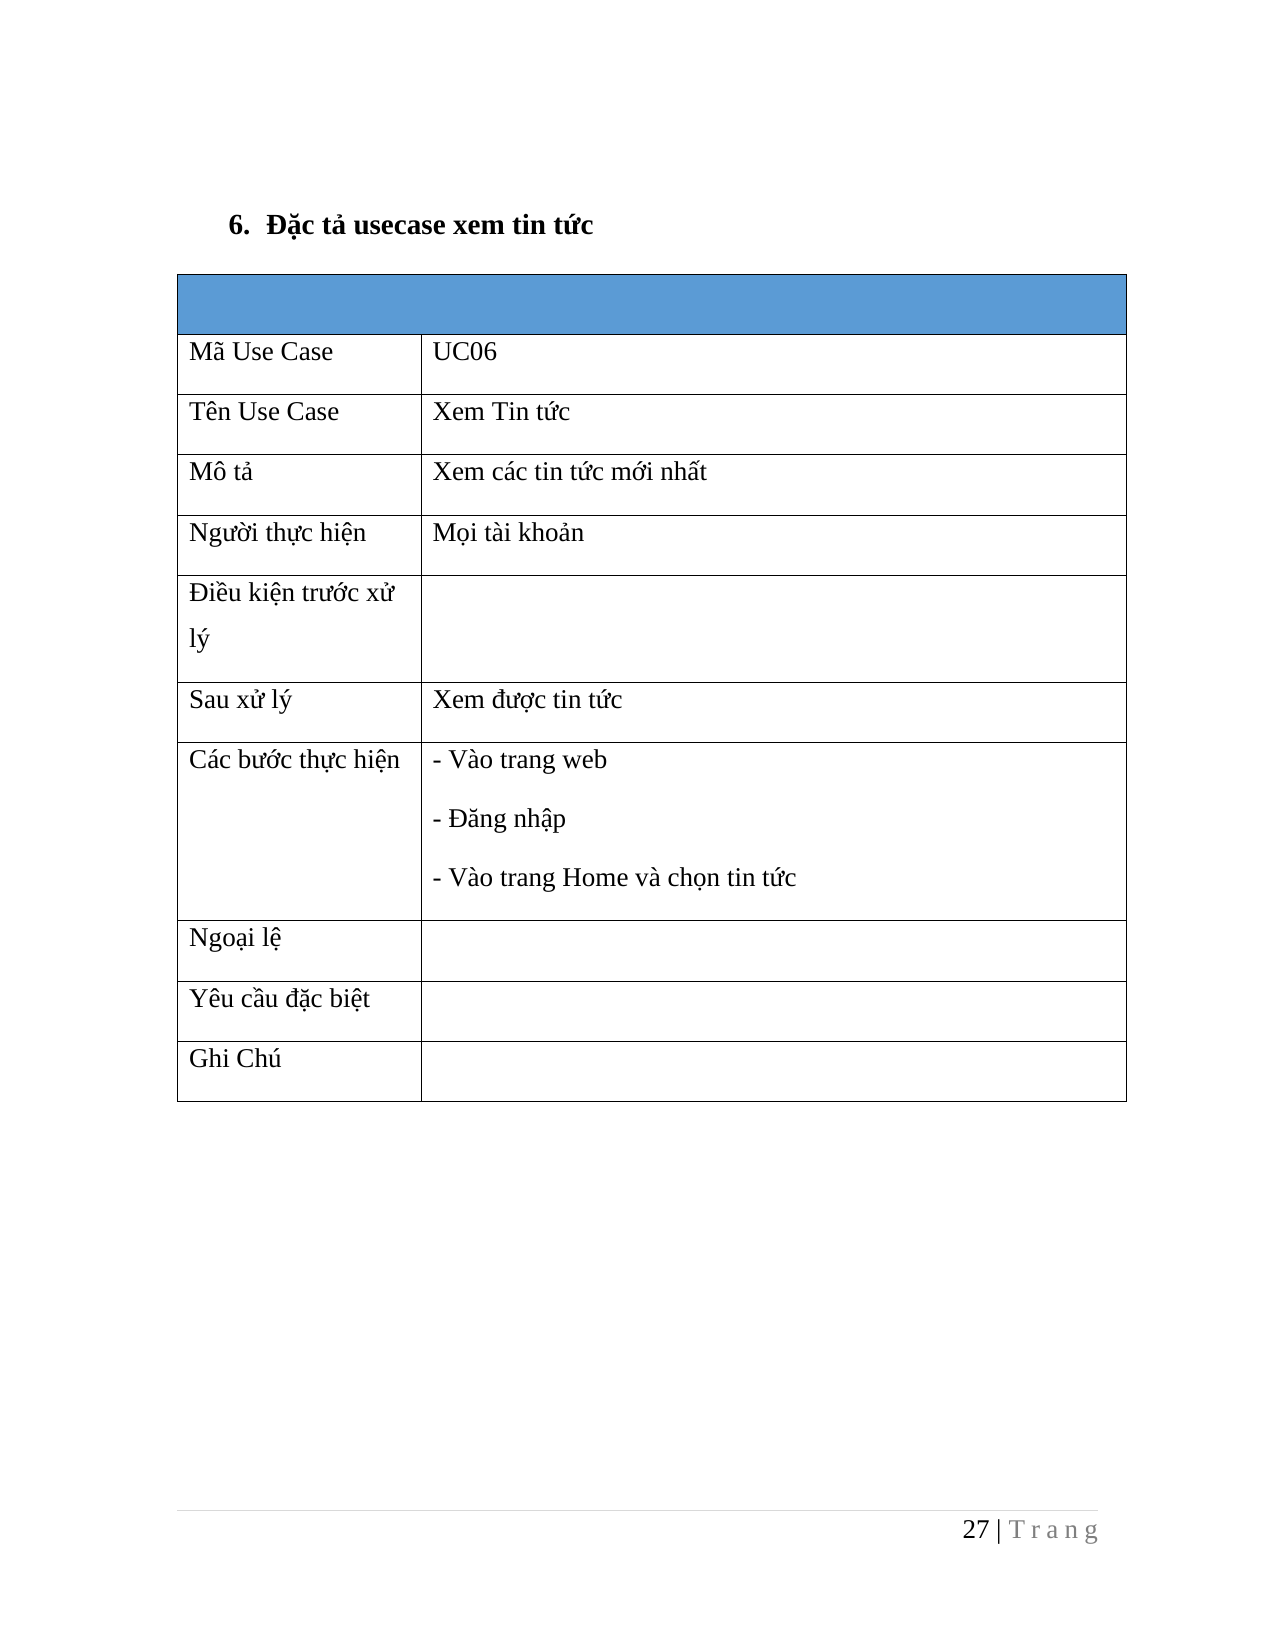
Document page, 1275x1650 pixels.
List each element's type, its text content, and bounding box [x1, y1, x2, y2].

table_cell Yêu cầu đặc biệt [178, 982, 421, 1041]
table_cell Ngoại lệ [178, 921, 421, 981]
table_cell Các bước thực hiện [178, 743, 421, 920]
table_cell Sau xử lý [178, 683, 421, 742]
table_header [178, 275, 1126, 334]
table_cell Người thực hiện [178, 516, 421, 575]
table_cell Mô tả [178, 455, 421, 514]
table_cell Xem các tin tức mới nhất [422, 455, 1126, 514]
table_cell Mã Use Case [178, 335, 421, 394]
table_cell [422, 576, 1126, 682]
table_cell Ghi Chú [178, 1042, 421, 1101]
table_cell Xem được tin tức [422, 683, 1126, 742]
table_cell [422, 921, 1126, 981]
table_cell Điều kiện trước xử lý [178, 576, 421, 682]
table_cell - Vào trang web - Đăng nhập - Vào trang Home và chọn tin tức [422, 743, 1126, 920]
table_cell Tên Use Case [178, 395, 421, 454]
table_cell Mọi tài khoản [422, 516, 1126, 575]
list Đặc tả usecase xem tin tức [228, 207, 1098, 240]
table_cell Xem Tin tức [422, 395, 1126, 454]
table_cell [422, 1042, 1126, 1101]
table_cell UC06 [422, 335, 1126, 394]
table_cell [422, 982, 1126, 1041]
